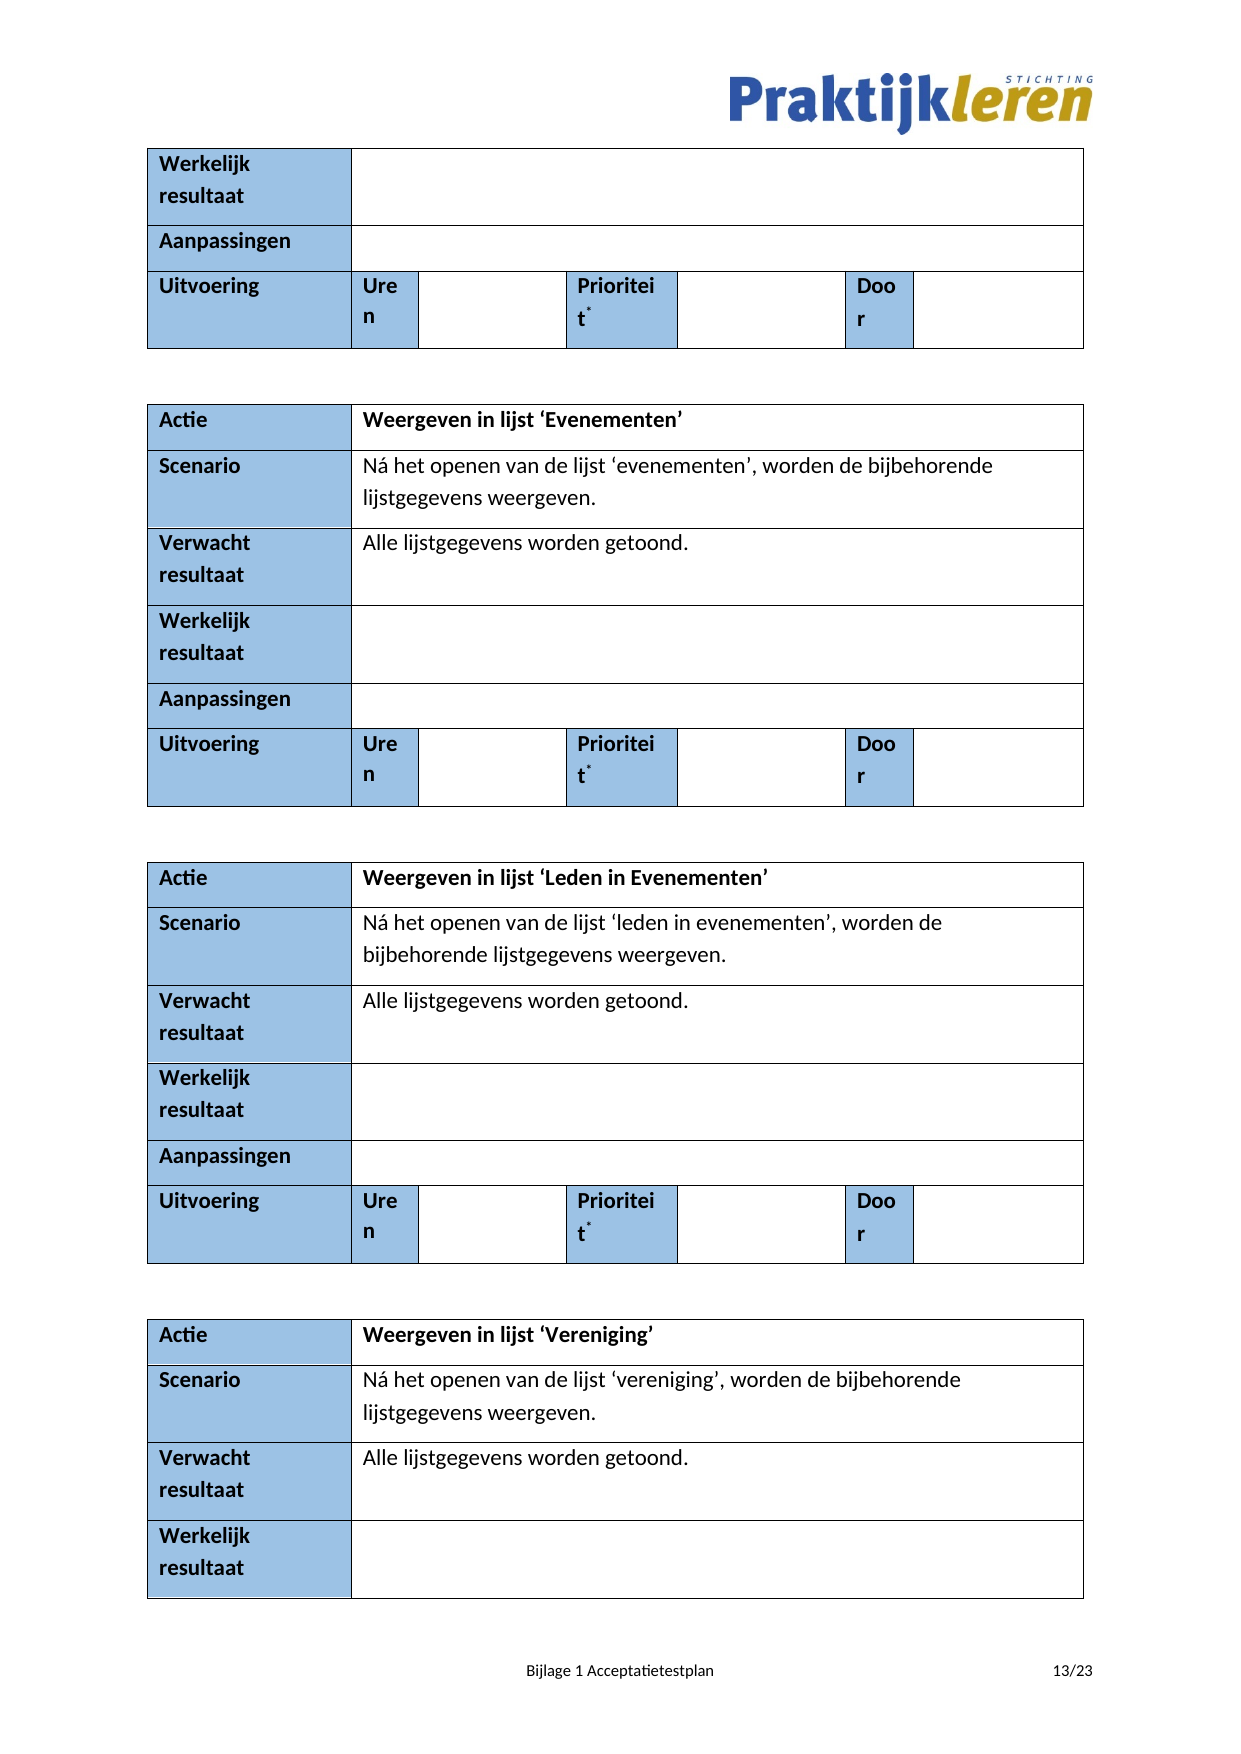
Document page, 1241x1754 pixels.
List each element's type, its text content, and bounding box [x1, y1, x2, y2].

table_cell [352, 226, 1083, 271]
table_cell Alle lijstgegevens worden getoond. [352, 986, 1083, 1062]
table_cell Uren [352, 729, 418, 806]
table_cell Uitvoering [148, 729, 351, 806]
table_header Actie [148, 405, 351, 450]
table_cell Scenario [148, 451, 351, 527]
table_cell Scenario [148, 1366, 351, 1442]
table_cell [352, 1141, 1083, 1185]
table_cell Alle lijstgegevens worden getoond. [352, 1443, 1083, 1520]
table_header Weergeven in lijst ‘Vereniging’ [352, 1320, 1083, 1364]
table_cell Uren [352, 1186, 418, 1263]
table_header Weergeven in lijst ‘Leden in Evenementen’ [352, 863, 1083, 907]
table_cell [678, 729, 845, 806]
table_cell [419, 272, 566, 348]
table_header Actie [148, 1320, 351, 1364]
table_cell [678, 1186, 845, 1263]
table_cell Prioriteit* [567, 1186, 677, 1263]
table_cell Aanpassingen [148, 684, 351, 728]
table_cell [914, 1186, 1083, 1263]
table_cell Uitvoering [148, 1186, 351, 1263]
table_cell [352, 684, 1083, 728]
table_cell [352, 606, 1083, 683]
table_cell Verwacht resultaat [148, 1443, 351, 1520]
picture [730, 73, 1093, 135]
table_cell Verwacht resultaat [148, 529, 351, 605]
table_cell Prioriteit* [567, 729, 677, 806]
table_cell [419, 729, 566, 806]
table_cell [352, 149, 1083, 225]
table_cell [678, 272, 845, 348]
table_header Weergeven in lijst ‘Evenementen’ [352, 405, 1083, 450]
table_cell Werkelijk resultaat [148, 1064, 351, 1140]
table_cell [352, 1064, 1083, 1140]
table_cell Door [846, 272, 913, 348]
table_cell Werkelijk resultaat [148, 1521, 351, 1597]
table_cell Ná het openen van de lijst ‘evenementen’, worden de bijbehorende lijstgegevens weergeven. [352, 451, 1083, 527]
table_cell Verwacht resultaat [148, 986, 351, 1062]
table_cell Uitvoering [148, 272, 351, 348]
table_cell [419, 1186, 566, 1263]
table_cell Aanpassingen [148, 226, 351, 271]
table_cell Ná het openen van de lijst ‘leden in evenementen’, worden de bijbehorende lijstgegevens weergeven. [352, 908, 1083, 985]
table_cell Werkelijk resultaat [148, 606, 351, 683]
table_header Actie [148, 863, 351, 907]
table_cell Prioriteit* [567, 272, 677, 348]
table_cell Door [846, 1186, 913, 1263]
table_cell [914, 729, 1083, 806]
table_cell Door [846, 729, 913, 806]
table_cell [914, 272, 1083, 348]
table_cell Aanpassingen [148, 1141, 351, 1185]
table_cell Alle lijstgegevens worden getoond. [352, 529, 1083, 605]
table_cell Ná het openen van de lijst ‘vereniging’, worden de bijbehorende lijstgegevens weergeven. [352, 1366, 1083, 1442]
table_cell Werkelijk resultaat [148, 149, 351, 225]
table_cell Scenario [148, 908, 351, 985]
table_cell Uren [352, 272, 418, 348]
table_cell [352, 1521, 1083, 1597]
